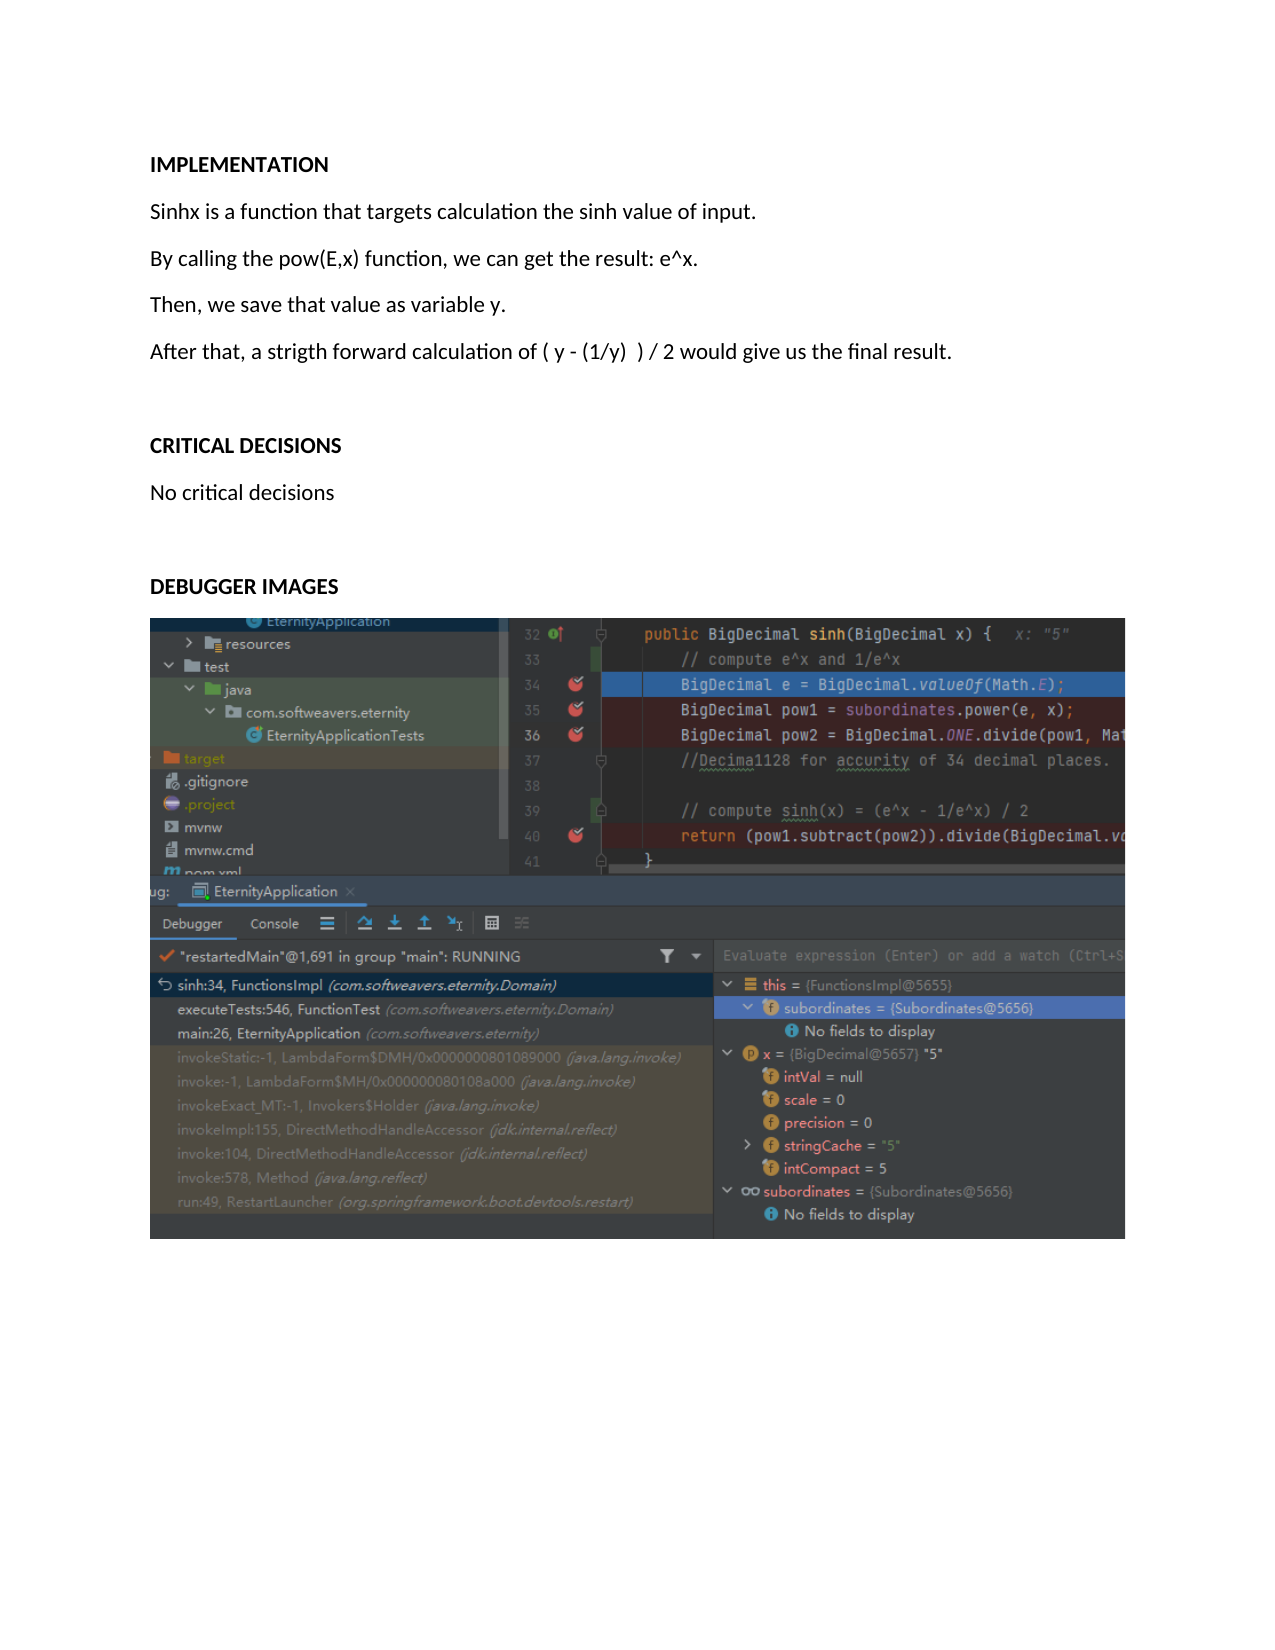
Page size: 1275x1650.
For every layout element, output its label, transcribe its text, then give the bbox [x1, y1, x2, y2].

text CRITICAL DECISIONS [150, 431, 1125, 459]
picture [150, 618, 1125, 1239]
text After that, a strigth forward calculation of ( y - (1/y) ) / 2 would give us the final result. [150, 337, 1125, 366]
text No critical decisions [150, 478, 1125, 506]
text IMPLEMENTATION [150, 150, 1125, 178]
text By calling the pow(E,x) function, we can get the result: e^x. [150, 244, 1125, 272]
text Sinhx is a function that targets calculation the sinh value of input. [150, 197, 1125, 225]
text DEBUGGER IMAGES [150, 572, 1125, 600]
text Then, we save that value as variable y. [150, 291, 1125, 319]
